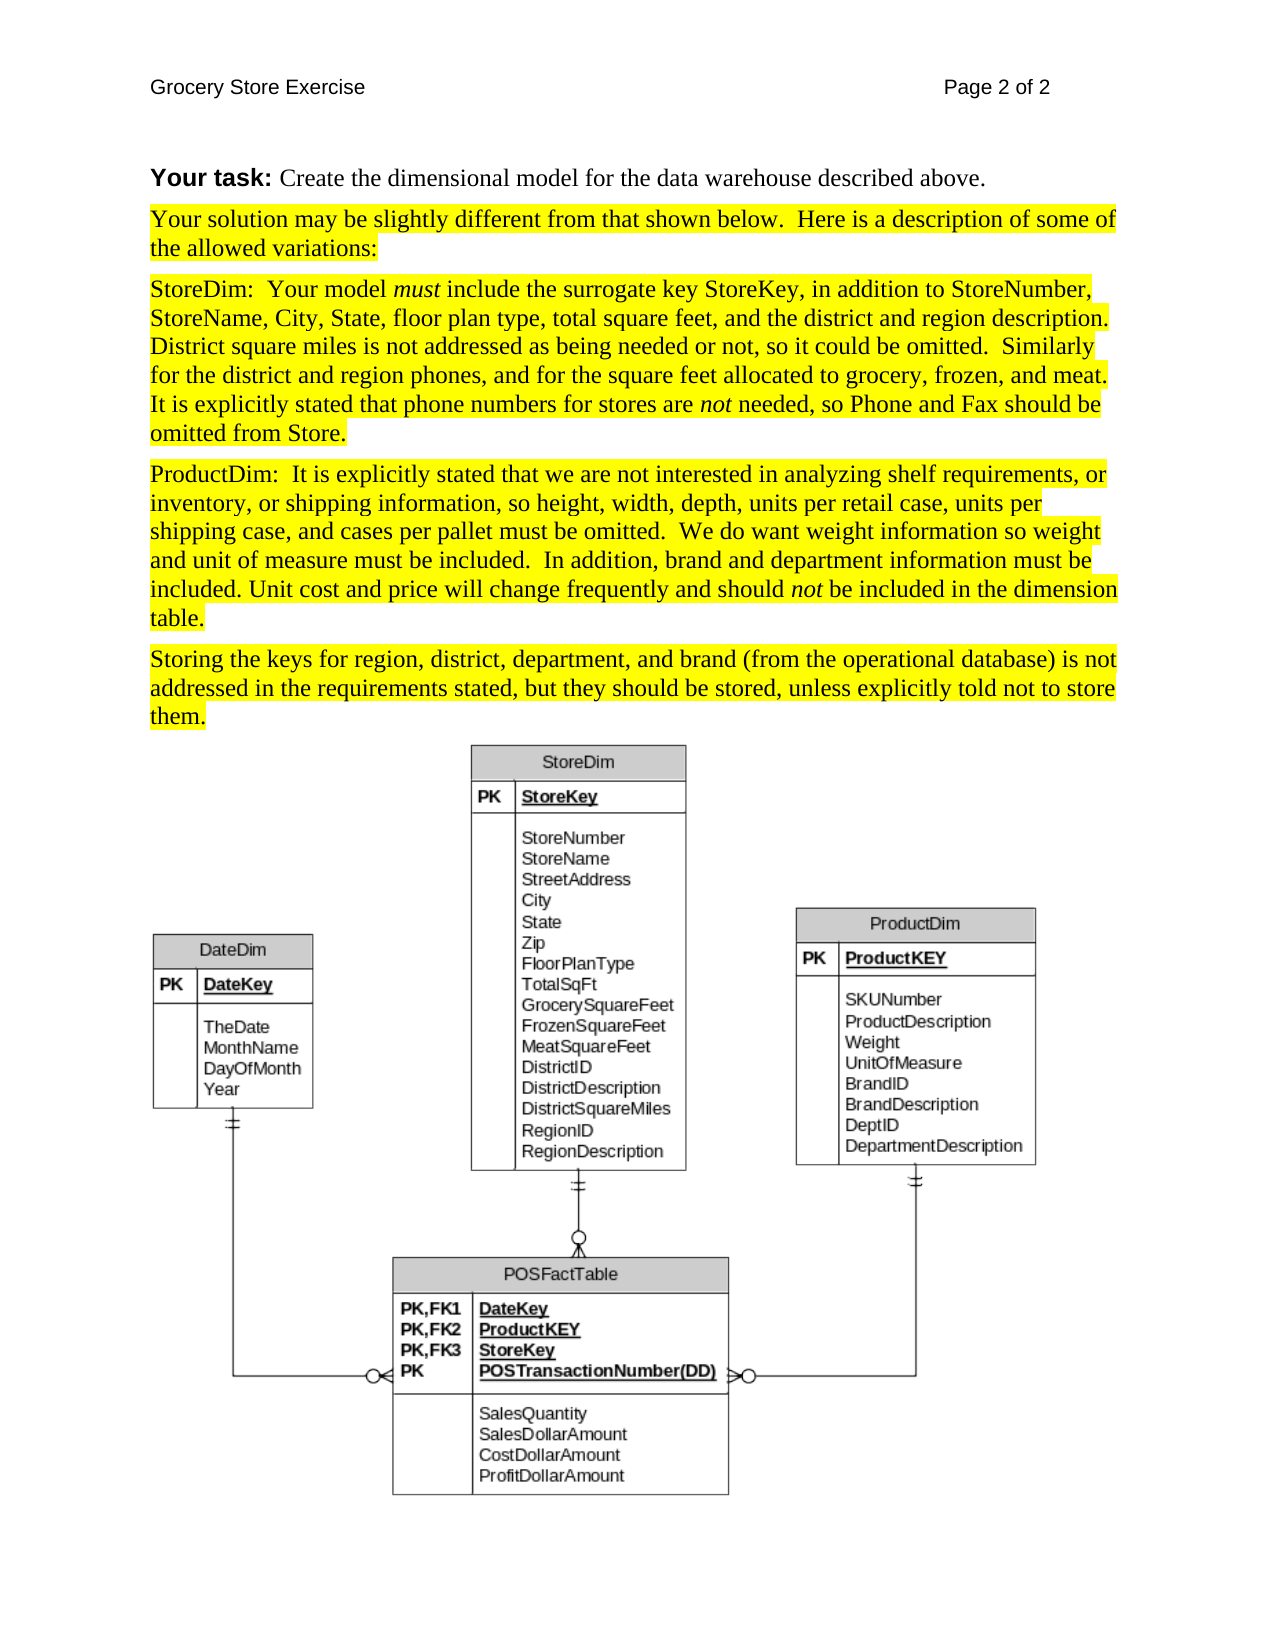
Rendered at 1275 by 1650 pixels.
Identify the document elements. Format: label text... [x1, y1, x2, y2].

text Your solution may be slightly different from that shown below. Here is a description of some of the allowed variations: [378, 204, 1125, 261]
text ProductDim: It is explicitly stated that we are not interested in analyzing shelf requirements, or inventory, or shipping information, so height, width, depth, units per retail case, units per shipping case, and cases per pallet must be omitted. We do want weight information so weight and unit of measure must be included. In addition, brand and department information must be included. Unit cost and price will change frequently and should not be included in the dimension table. [205, 459, 1125, 631]
text StoreDim: Your model must include the surrogate key StoreKey, in addition to StoreNumber, StoreName, City, State, floor plan type, total square feet, and the district and region description. District square miles is not addressed as being needed or not, so it could be omitted. Similarly for the district and region phones, and for the square feet allocated to grocery, frozen, and meat. It is explicitly stated that phone numbers for stores are not needed, so Phone and Fax should be omitted from Store. [347, 274, 1125, 446]
text Storing the keys for region, district, department, and brand (from the operational database) is not addressed in the requirements stated, but they should be stored, unless explicitly told not to store them. [206, 644, 1125, 730]
text Your task: Create the dimensional model for the data warehouse described above. [150, 162, 1125, 191]
